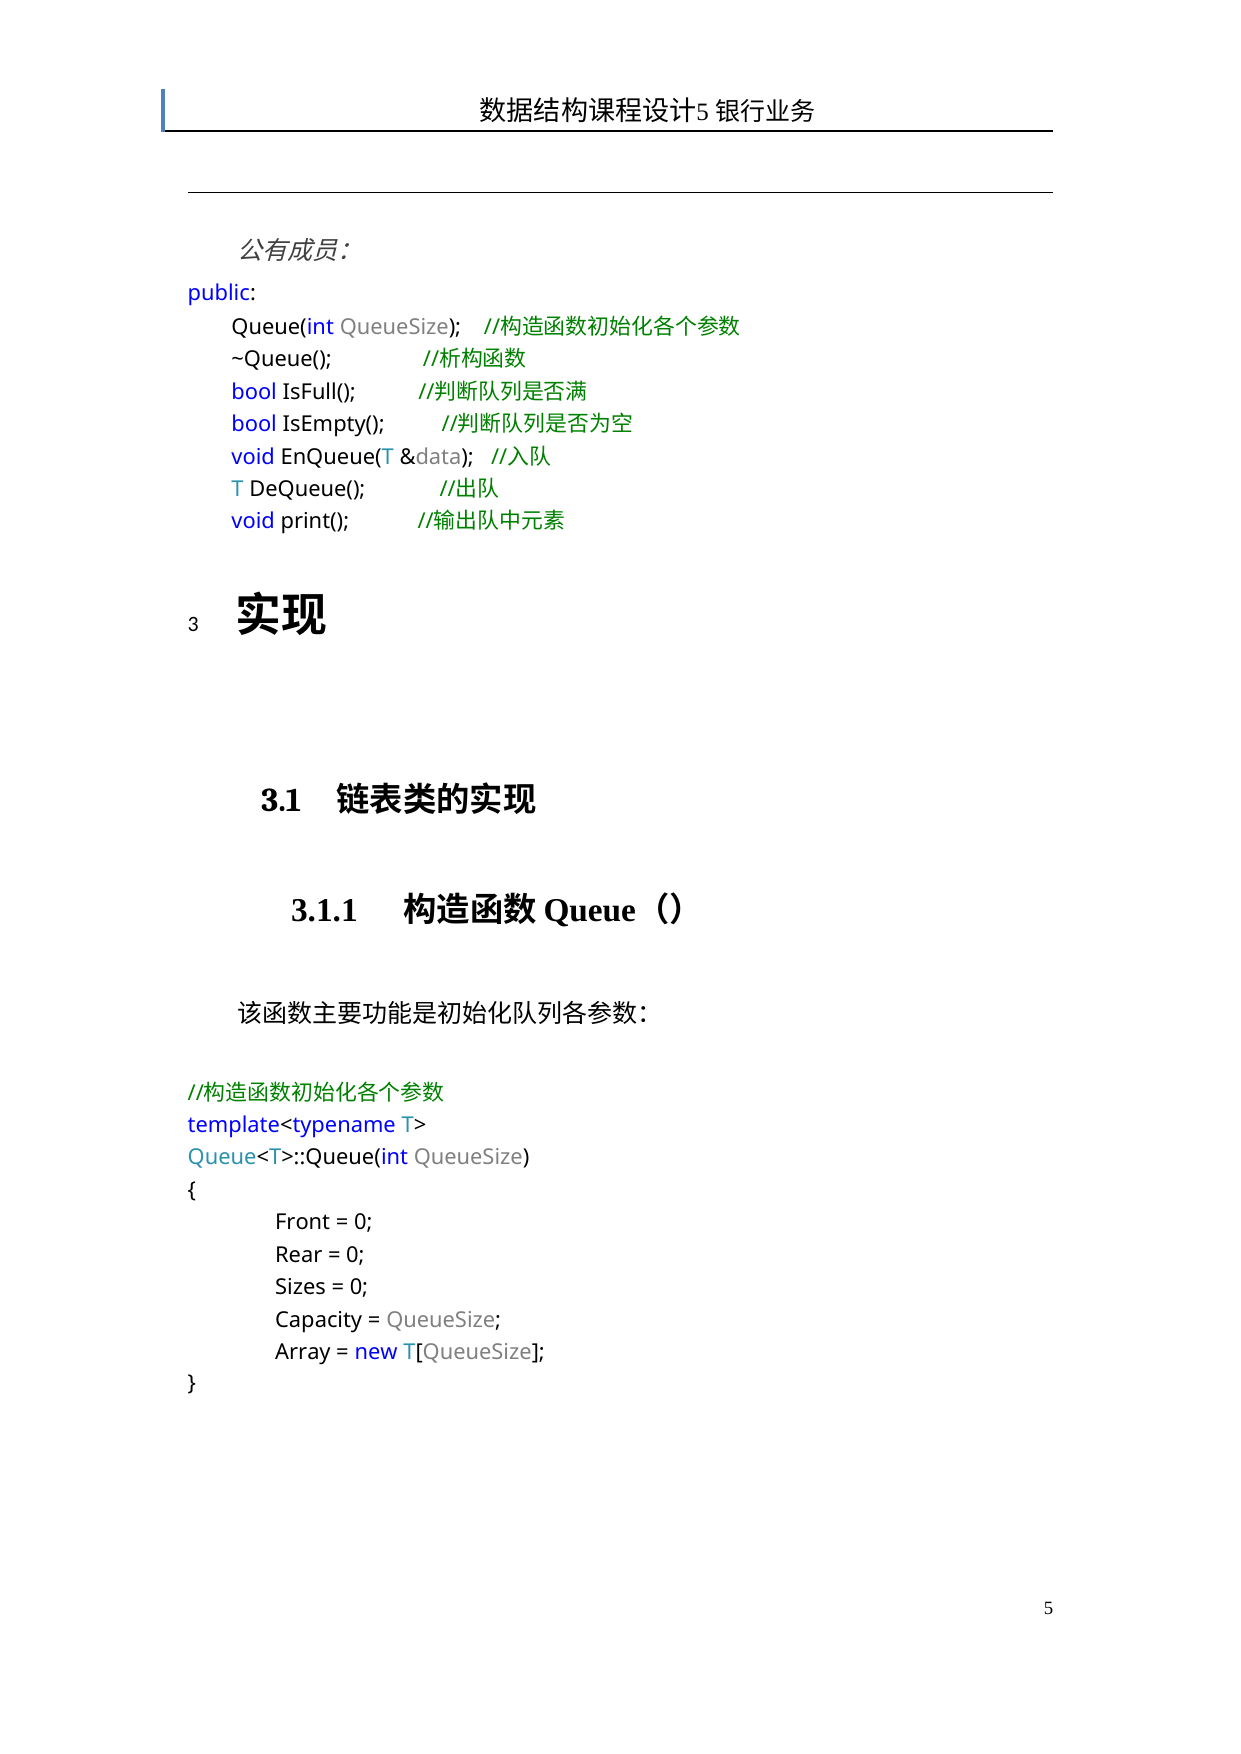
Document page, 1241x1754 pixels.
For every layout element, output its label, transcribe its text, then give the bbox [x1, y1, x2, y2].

text Front = 0; [187, 1205, 1053, 1237]
text void print(); //输出队中元素 [187, 503, 1053, 535]
subtitle 构造函数Queue（） [291, 883, 1053, 931]
text 公有成员： [187, 231, 1053, 267]
text Capacity = QueueSize; [187, 1302, 1053, 1335]
text Array = new T[QueueSize]; [187, 1335, 1053, 1367]
text template<typename T> [187, 1107, 1053, 1140]
text ~Queue(); //析构函数 [187, 341, 1053, 373]
text void EnQueue(T &data); //入队 [187, 438, 1053, 471]
text Sizes = 0; [187, 1270, 1053, 1302]
text } [187, 1367, 1053, 1397]
text 该函数主要功能是初始化队列各参数： [187, 993, 1053, 1030]
subtitle 链表类的实现 [261, 773, 1053, 821]
text { [187, 1172, 1053, 1205]
text Rear = 0; [187, 1237, 1053, 1270]
text public: [187, 276, 1053, 308]
text Queue(int QueueSize); //构造函数初始化各个参数 [187, 308, 1053, 341]
subtitle 实现 [187, 578, 1053, 645]
text bool IsFull(); //判断队列是否满 [187, 373, 1053, 406]
text T DeQueue(); //出队 [187, 471, 1053, 503]
text Queue<T>::Queue(int QueueSize) [187, 1140, 1053, 1172]
text //构造函数初始化各个参数 [187, 1075, 1053, 1107]
text bool IsEmpty(); //判断队列是否为空 [187, 406, 1053, 438]
